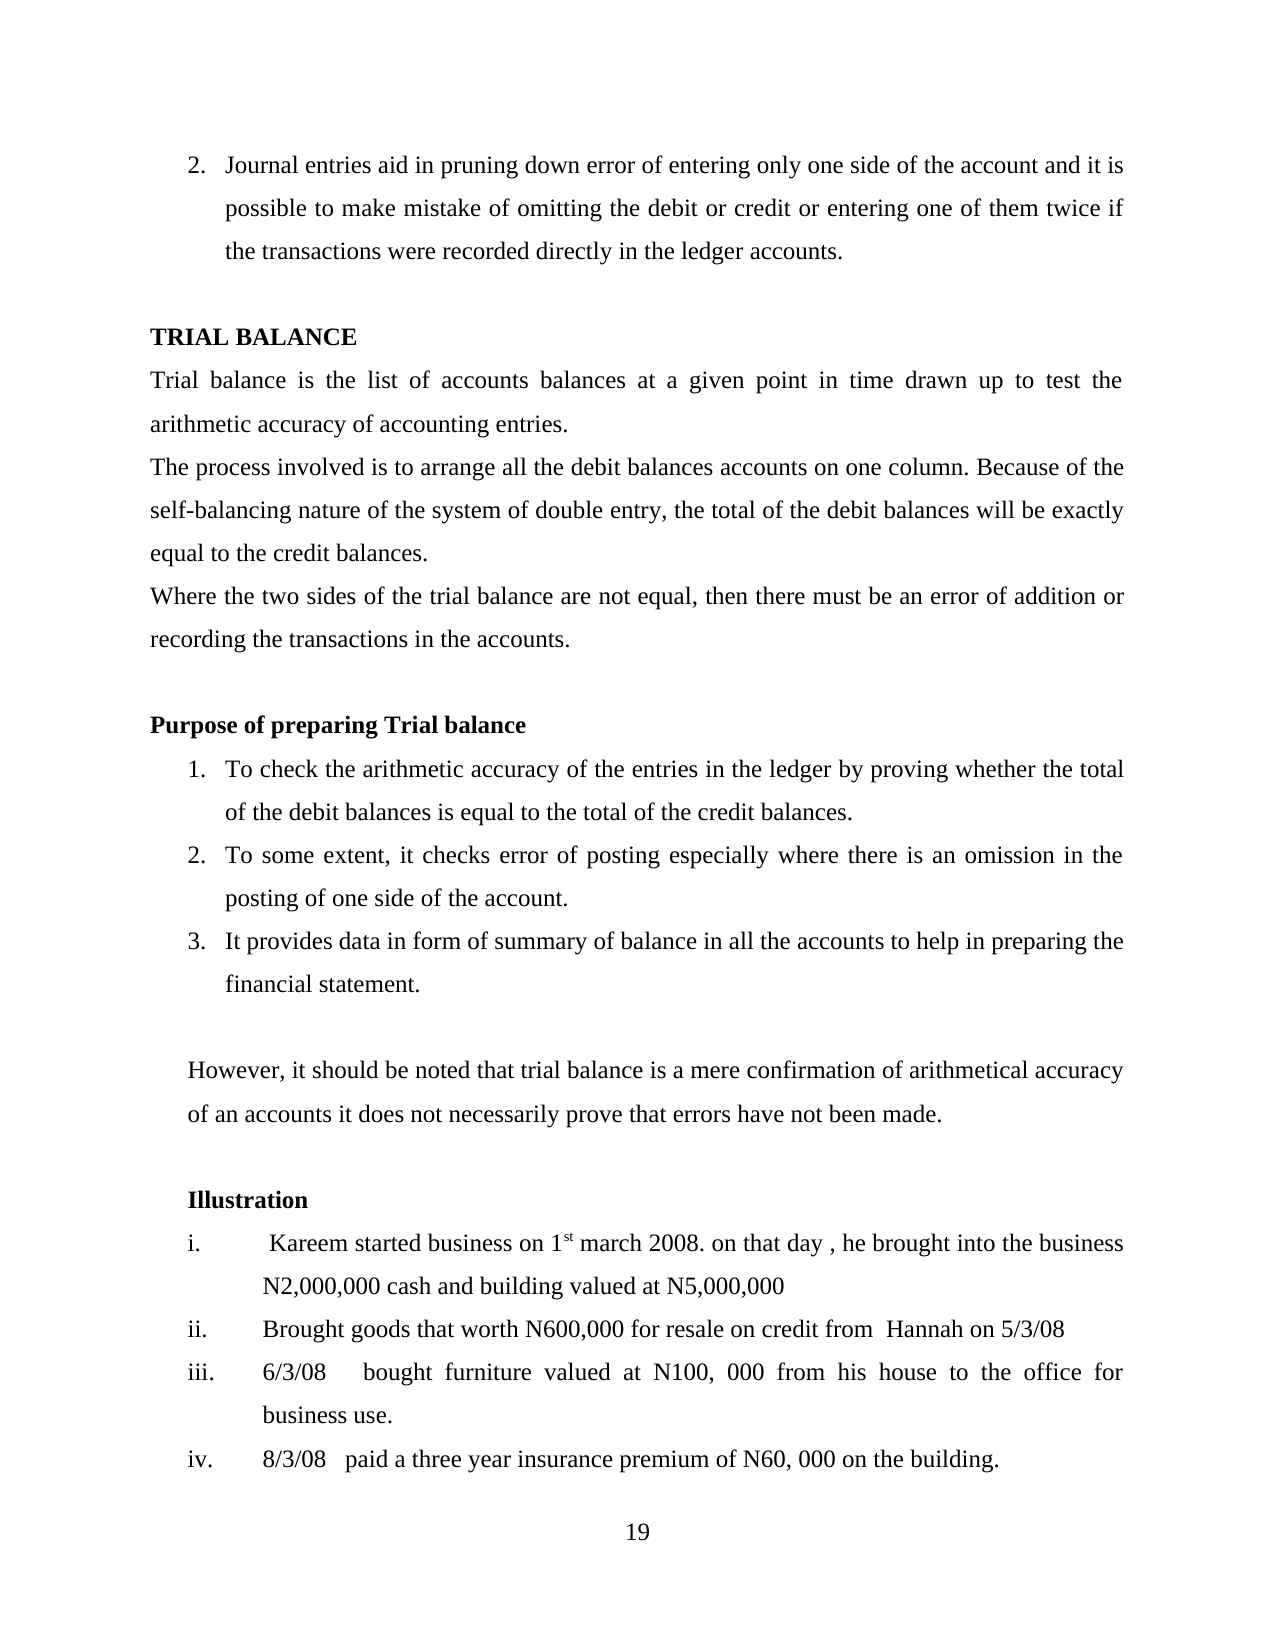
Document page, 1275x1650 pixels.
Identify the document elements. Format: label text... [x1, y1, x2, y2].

list Kareem started business on 1st march 2008. on that day , he brought into the business N2,000,000 cash and building valued at N5,000,000 [187, 1228, 1125, 1300]
list 8/3/08 paid a three year insurance premium of N60, 000 on the building. [187, 1444, 1125, 1472]
text Where the two sides of the trial balance are not equal, then there must be an error of addition or recording the transactions in the accounts. [150, 581, 1125, 653]
text Illustration [187, 1185, 1125, 1214]
list To check the arithmetic accuracy of the entries in the ledger by proving whether the total of the debit balances is equal to the total of the credit balances. [187, 754, 1125, 826]
text The process involved is to arrange all the debit balances accounts on one column. Because of the self-balancing nature of the system of double entry, the total of the debit balances will be exactly equal to the credit balances. [150, 452, 1125, 567]
list Journal entries aid in pruning down error of entering only one side of the account and it is possible to make mistake of omitting the debit or credit or entering one of them twice if the transactions were recorded directly in the ledger accounts. [187, 150, 1125, 265]
list Brought goods that worth N600,000 for resale on credit from Hannah on 5/3/08 [187, 1314, 1125, 1343]
text However, it should be noted that trial balance is a mere confirmation of arithmetical accuracy of an accounts it does not necessarily prove that errors have not been made. [187, 1056, 1125, 1127]
list It provides data in form of summary of balance in all the accounts to help in preparing the financial statement. [187, 926, 1125, 998]
list To some extent, it checks error of posting especially where there is an omission in the posting of one side of the account. [187, 840, 1125, 912]
text Trial balance is the list of accounts balances at a given point in time drawn up to test the arithmetic accuracy of accounting entries. [150, 366, 1125, 437]
text TRIAL BALANCE [150, 322, 1125, 351]
text Purpose of preparing Trial balance [150, 711, 1125, 739]
list 6/3/08 bought furniture valued at N100, 000 from his house to the office for business use. [187, 1357, 1125, 1429]
